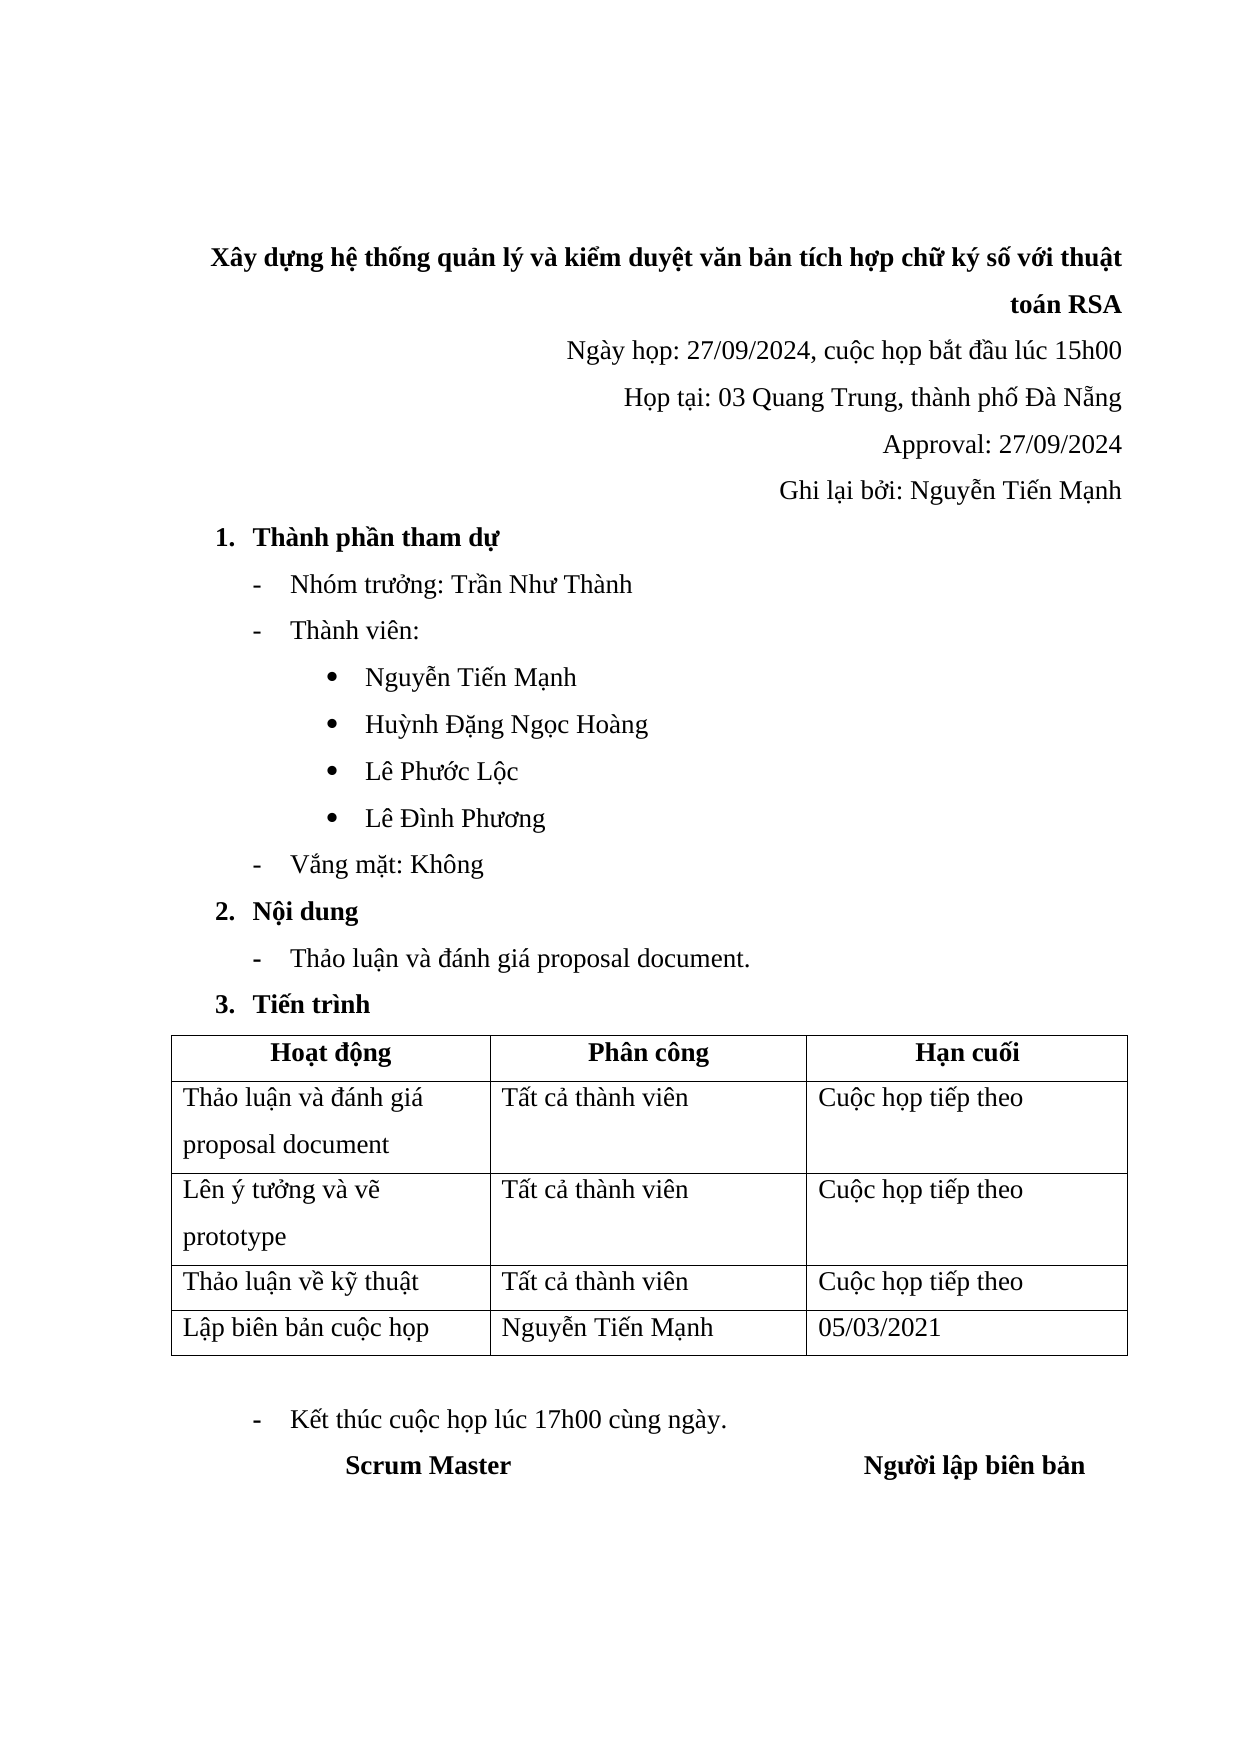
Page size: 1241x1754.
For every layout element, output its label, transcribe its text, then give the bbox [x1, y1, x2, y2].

list Lê Đình Phương [327, 802, 1122, 833]
table_cell Thảo luận về kỹ thuật [172, 1266, 490, 1310]
list Thành viên: [252, 614, 1122, 646]
table_cell Tất cả thành viên [491, 1266, 806, 1310]
list Thảo luận và đánh giá proposal document. [252, 942, 1122, 973]
table_cell Nguyễn Tiến Mạnh [491, 1311, 806, 1355]
table_header Phân công [491, 1036, 806, 1081]
table_cell Cuộc họp tiếp theo [807, 1174, 1127, 1264]
text Ghi lại bởi: Nguyễn Tiến Mạnh [177, 474, 1122, 506]
text Approval: 27/09/2024 [177, 428, 1122, 459]
table_cell Thảo luận và đánh giá proposal document [172, 1082, 490, 1172]
list Nội dung [215, 895, 1122, 926]
list Kết thúc cuộc họp lúc 17h00 cùng ngày. [252, 1403, 1122, 1434]
text Xây dựng hệ thống quản lý và kiểm duyệt văn bản tích hợp chữ ký số với thuật toán RSA [177, 241, 1122, 319]
text Ngày họp: 27/09/2024, cuộc họp bắt đầu lúc 15h00 [177, 334, 1122, 366]
list Lê Phước Lộc [327, 755, 1122, 786]
list Thành phần tham dự [215, 521, 1122, 552]
table_header Hoạt động [172, 1036, 490, 1081]
list Nhóm trưởng: Trần Như Thành [252, 568, 1122, 599]
list Scrum Master Người lập biên bản [290, 1449, 1122, 1481]
list Nguyễn Tiến Mạnh [327, 661, 1122, 692]
table_cell 05/03/2021 [807, 1311, 1127, 1355]
table_header Hạn cuối [807, 1036, 1127, 1081]
table_cell Tất cả thành viên [491, 1174, 806, 1264]
table_cell Lên ý tưởng và vẽ prototype [172, 1174, 490, 1264]
list Vắng mặt: Không [252, 848, 1122, 880]
list Tiến trình [215, 988, 1122, 1020]
table_cell Cuộc họp tiếp theo [807, 1082, 1127, 1172]
table_cell Cuộc họp tiếp theo [807, 1266, 1127, 1310]
text Họp tại: 03 Quang Trung, thành phố Đà Nẵng [177, 381, 1122, 412]
table_cell Tất cả thành viên [491, 1082, 806, 1172]
list Huỳnh Đặng Ngọc Hoàng [327, 708, 1122, 739]
table_cell Lập biên bản cuộc họp [172, 1311, 490, 1355]
